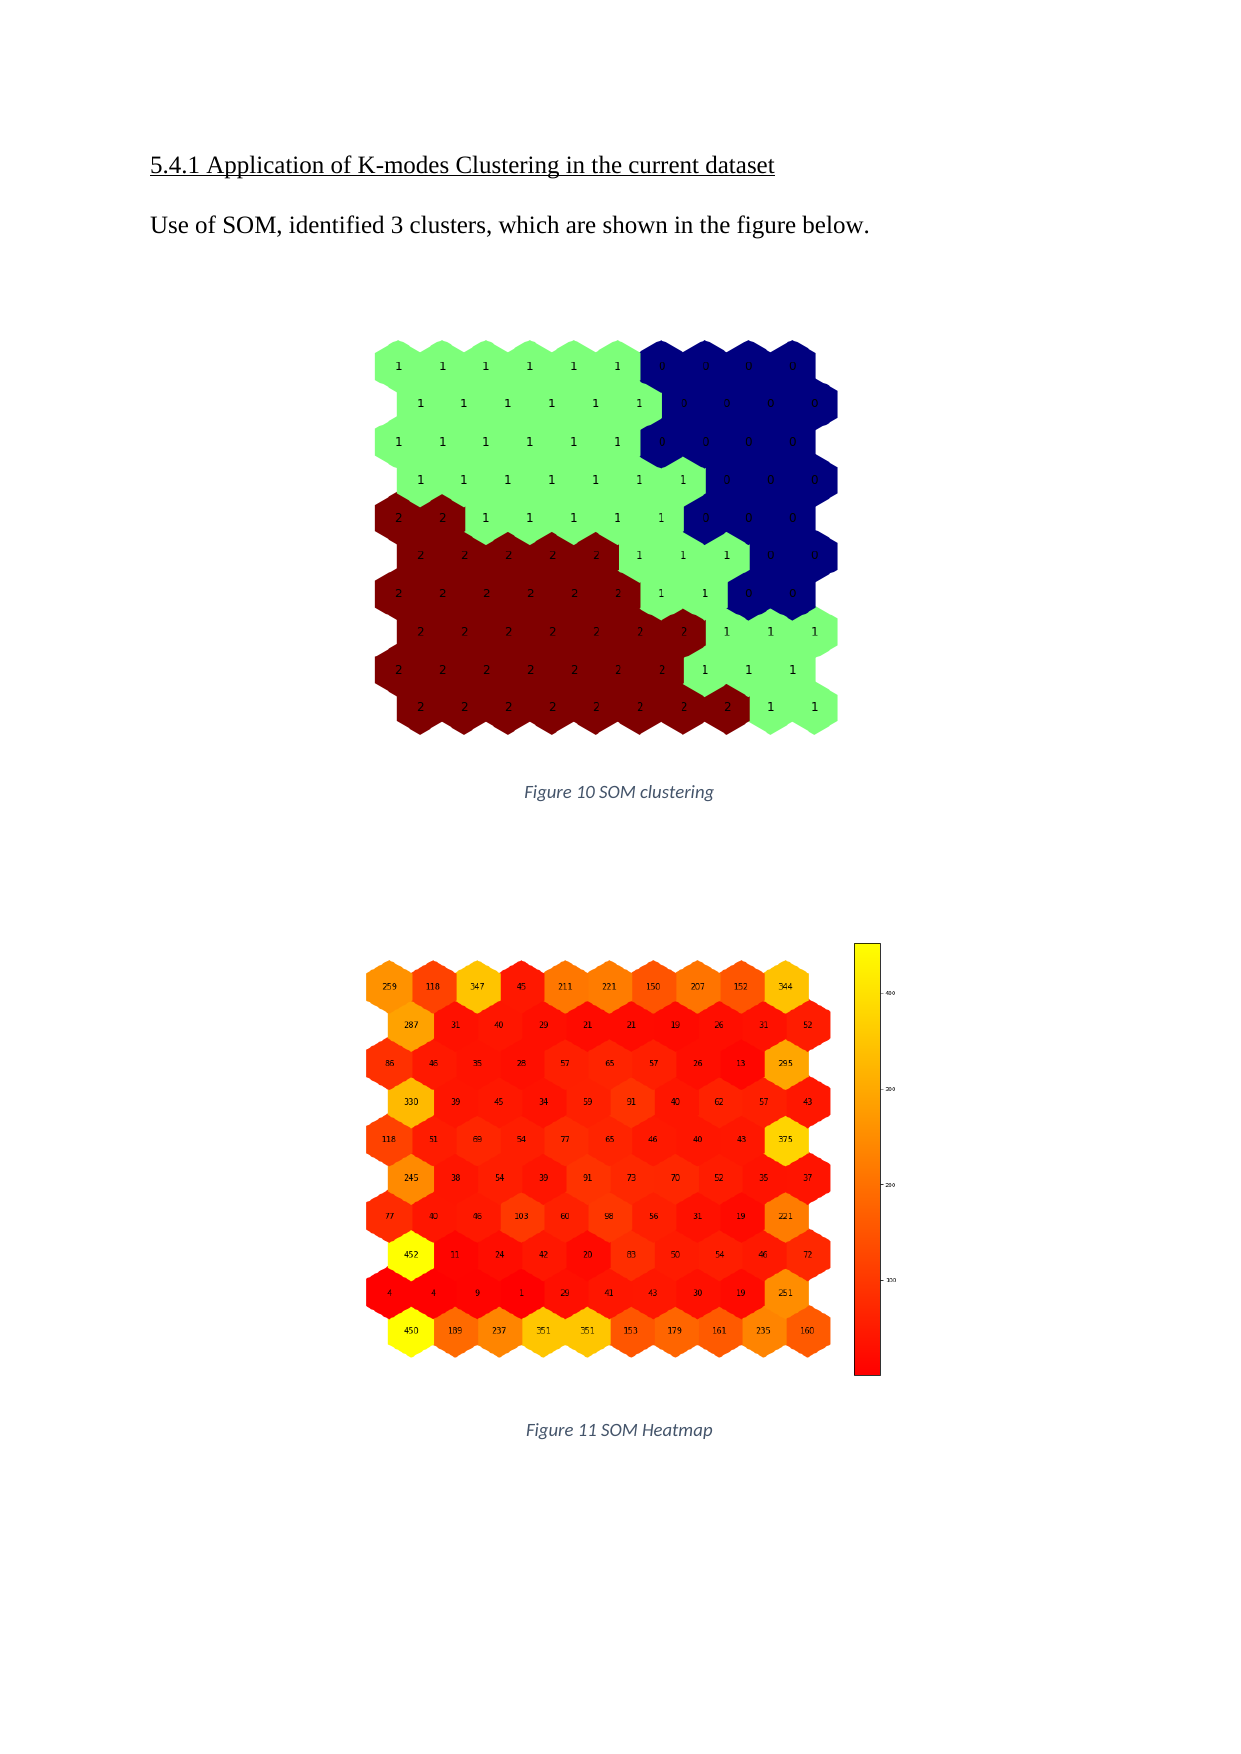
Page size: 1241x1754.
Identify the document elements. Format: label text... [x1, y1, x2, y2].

text Use of SOM, identified 3 clusters, which are shown in the figure below. [150, 210, 1090, 238]
picture [339, 943, 901, 1388]
text 5.4.1 Application of K-modes Clustering in the current dataset [150, 150, 1090, 179]
picture [347, 329, 893, 750]
